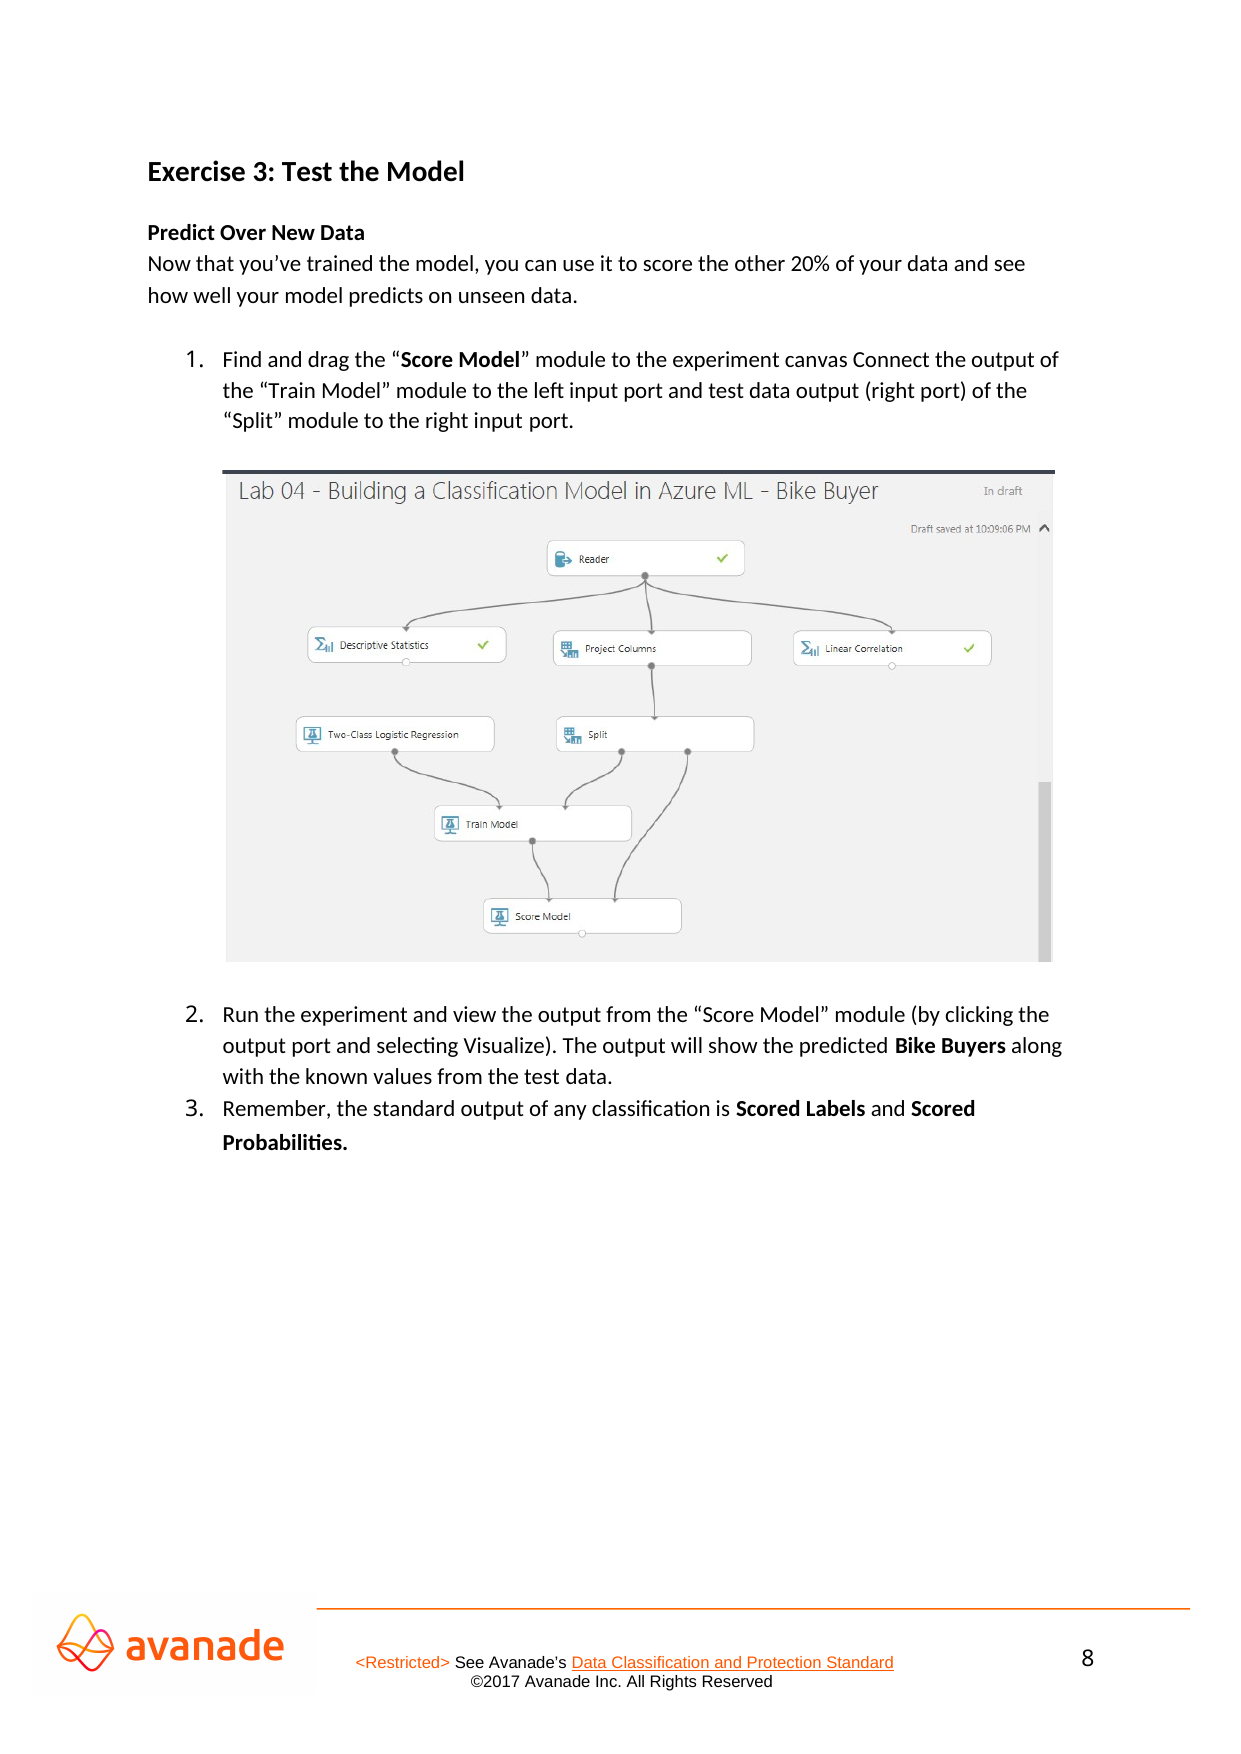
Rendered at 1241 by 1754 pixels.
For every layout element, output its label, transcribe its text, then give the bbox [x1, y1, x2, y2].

subtitle Exercise 3: Test the Model [147, 146, 1052, 190]
text Predict Over New Data [147, 218, 1052, 246]
text Now that you’ve trained the model, you can use it to score the other 20% of your data and see how well your model predicts on unseen data. [147, 249, 1057, 309]
list Find and drag the “Score Model” module to the experiment canvas Connect the output of the “Train Model” module to the left input port and test data output (right port) of the “Split” module to the right input port. [185, 343, 1082, 468]
list Remember, the standard output of any classification is Scored Labels and Scored Probabilities. [185, 1092, 995, 1156]
list Run the experiment and view the output from the “Score Model” module (by clicking the output port and selecting Visualize). The output will show the predicted Bike Buyers along with the known values from the test data. [185, 998, 1079, 1090]
picture [33, 1590, 317, 1695]
picture [222, 470, 1055, 962]
